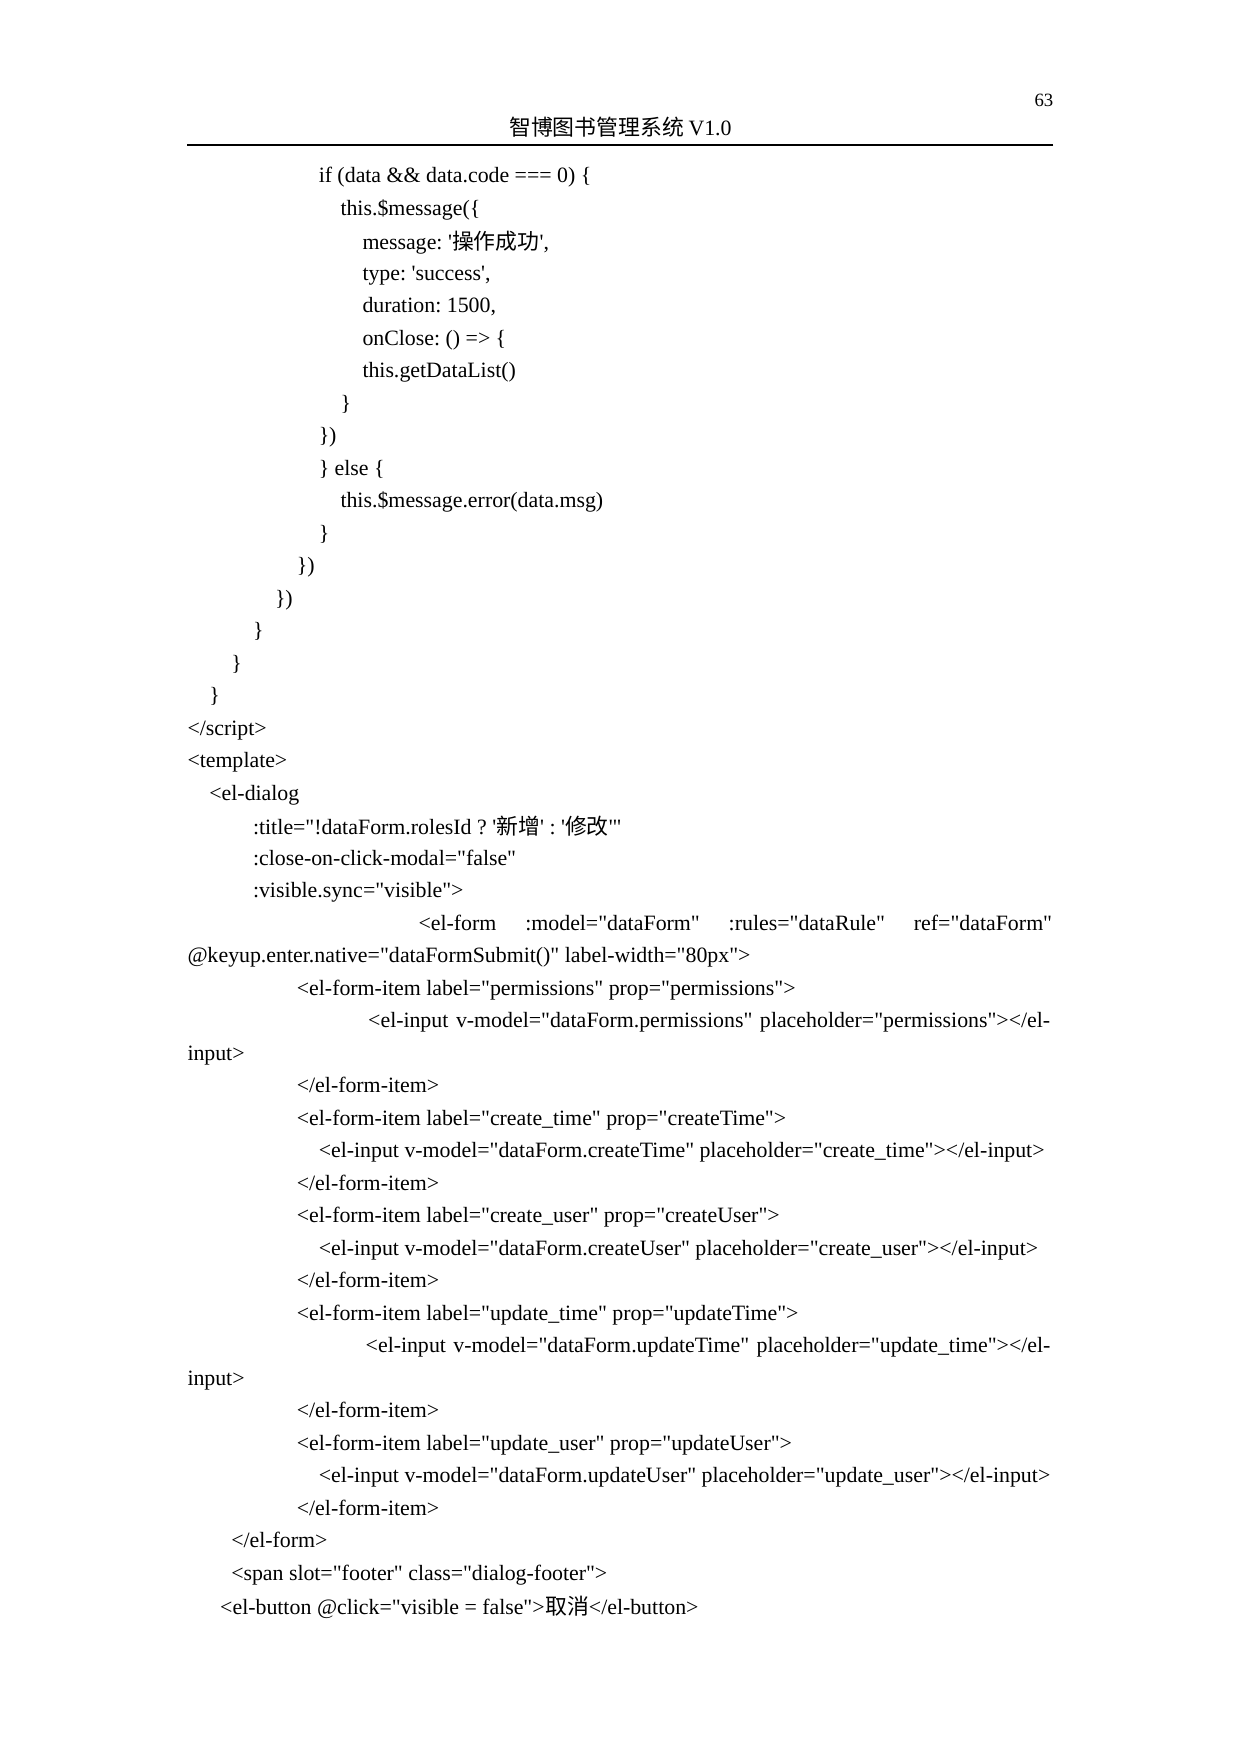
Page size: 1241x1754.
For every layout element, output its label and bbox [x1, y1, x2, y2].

text [187, 159, 1053, 1621]
